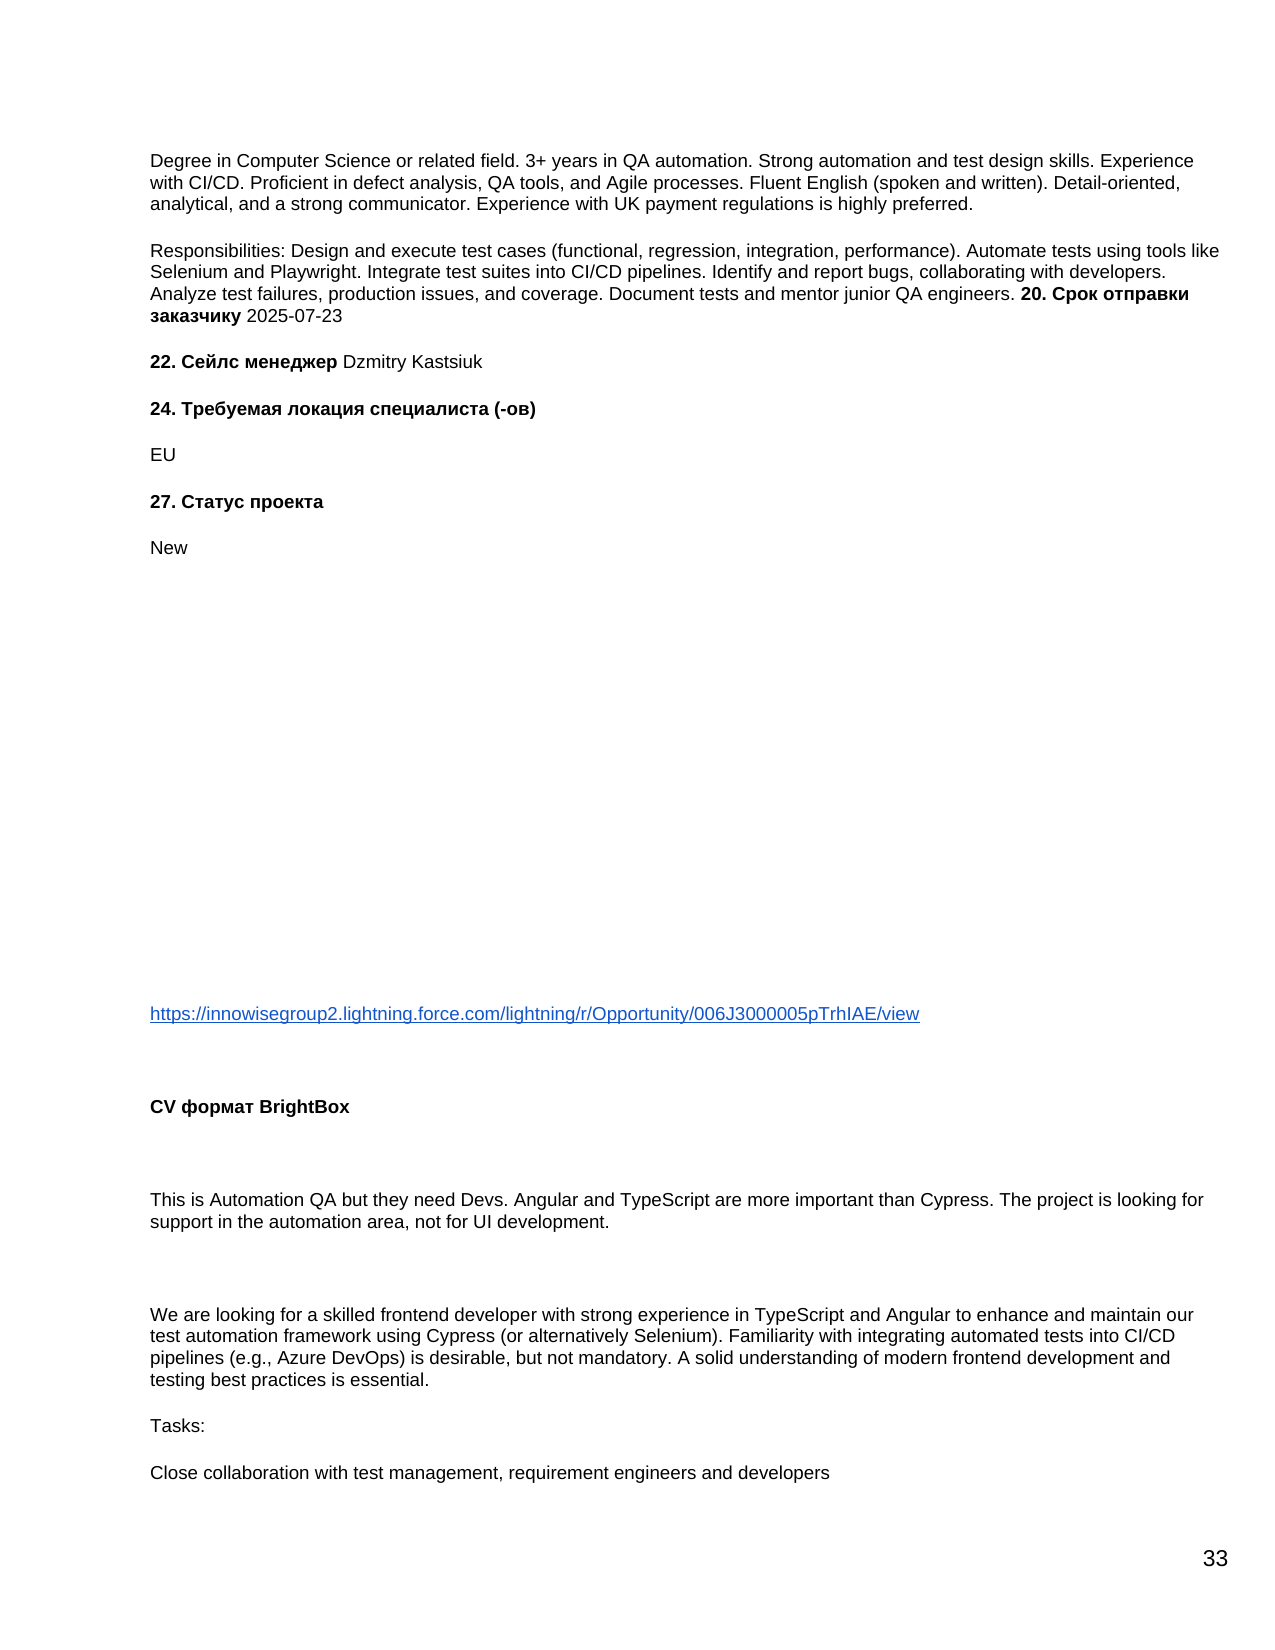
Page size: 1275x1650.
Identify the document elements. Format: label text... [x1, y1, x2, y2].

text 22. Сейлс менеджер Dzmitry Kastsiuk [150, 351, 1228, 372]
text We are looking for a skilled frontend developer with strong experience in TypeScript and Angular to enhance and maintain our test automation framework using Cypress (or alternatively Selenium). Familiarity with integrating automated tests into CI/CD pipelines (e.g., Azure DevOps) is desirable, but not mandatory. A solid understanding of modern frontend development and testing best practices is essential. [150, 1304, 1228, 1390]
text 24. Требуемая локация специалиста (-ов) [150, 397, 1228, 419]
text Tasks: [150, 1415, 1228, 1437]
text Close collaboration with test management, requirement engineers and developers [150, 1462, 1228, 1483]
text This is Automation QA but they need Devs. Angular and TypeScript are more important than Cypress. The project is looking for support in the automation area, not for UI development. [150, 1189, 1228, 1232]
text New [150, 537, 1228, 559]
text CV формат BrightBox [150, 1096, 1228, 1117]
text EU [150, 444, 1228, 466]
text Responsibilities: Design and execute test cases (functional, regression, integration, performance). Automate tests using tools like Selenium and Playwright. Integrate test suites into CI/CD pipelines. Identify and report bugs, collaborating with developers. Analyze test failures, production issues, and coverage. Document tests and mentor junior QA engineers. 20. Срок отправки заказчику 2025-07-23 [150, 240, 1228, 326]
text Degree in Computer Science or related field. 3+ years in QA automation. Strong automation and test design skills. Experience with CI/CD. Proficient in defect analysis, QA tools, and Agile processes. Fluent English (spoken and written). Detail-oriented, analytical, and a strong communicator. Experience with UK payment regulations is highly preferred. [150, 150, 1228, 215]
text 27. Статус проекта [150, 491, 1228, 512]
text https://innowisegroup2.lightning.force.com/lightning/r/Opportunity/006J3000005pTrhIAE/view [150, 1003, 1228, 1024]
